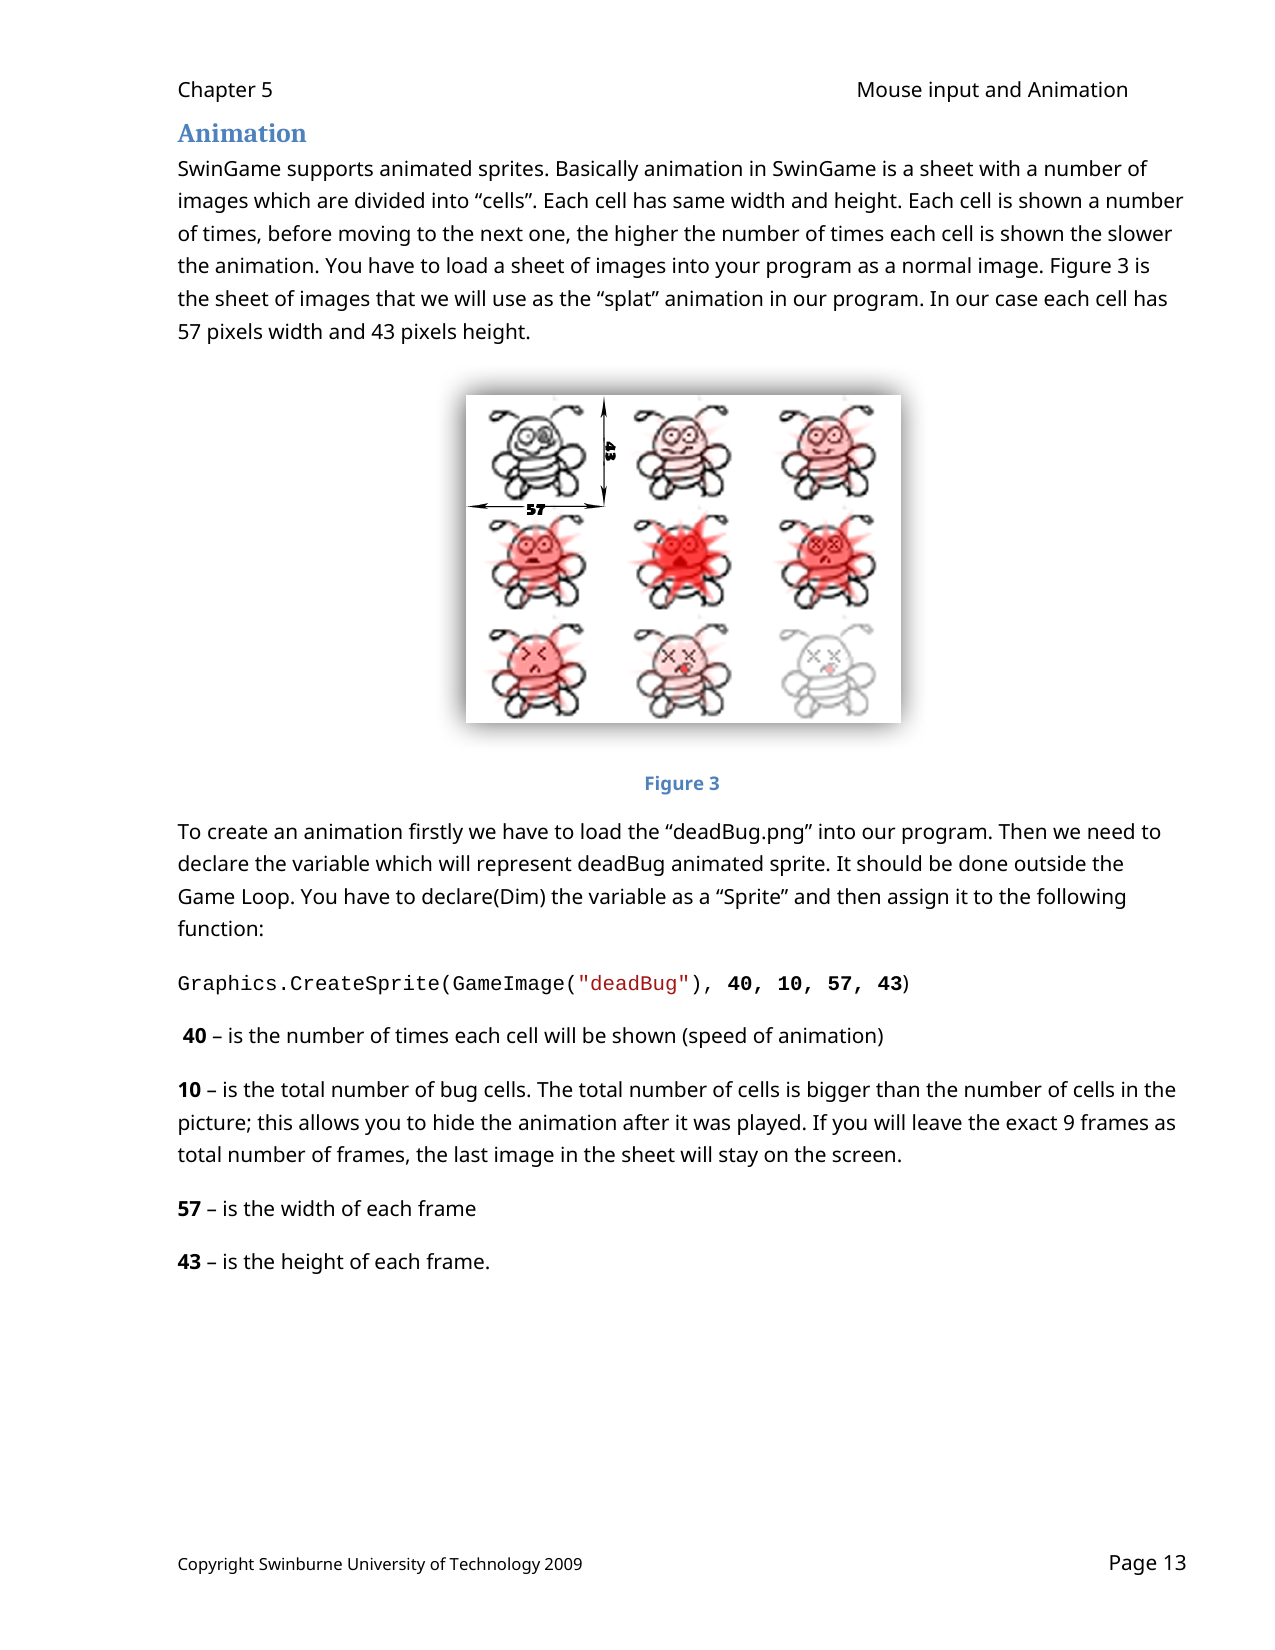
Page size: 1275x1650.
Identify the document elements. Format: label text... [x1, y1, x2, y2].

picture [466, 395, 901, 723]
text 43 – is the height of each frame. [177, 1247, 1186, 1276]
text SwinGame supports animated sprites. Basically animation in SwinGame is a sheet with a number of images which are divided into “cells”. Each cell has same width and height. Each cell is shown a number of times, before moving to the next one, the higher the number of times each cell is shown the slower the animation. You have to load a sheet of images into your program as a normal image. Figure 3 is the sheet of images that we will use as the “splat” animation in our program. In our case each cell has 57 pixels width and 43 pixels height. [177, 154, 1186, 345]
text 10 – is the total number of bug cells. The total number of cells is bigger than the number of cells in the picture; this allows you to hide the animation after it was played. If you will leave the exact 9 frames as total number of frames, the last image in the sheet will stay on the screen. [177, 1075, 1186, 1169]
subtitle Animation [177, 118, 1186, 149]
text 57 – is the width of each frame [177, 1194, 1186, 1222]
text Graphics.CreateSprite(GameImage("deadBug"), 40, 10, 57, 43) [177, 968, 1186, 997]
text 40 – is the number of times each cell will be shown (speed of animation) [177, 1022, 1186, 1050]
text To create an animation firstly we have to load the “deadBug.png” into our program. Then we need to declare the variable which will represent deadBug animated sprite. It should be done outside the Game Loop. You have to declare(Dim) the variable as a “Sprite” and then assign it to the following function: [177, 817, 1186, 943]
